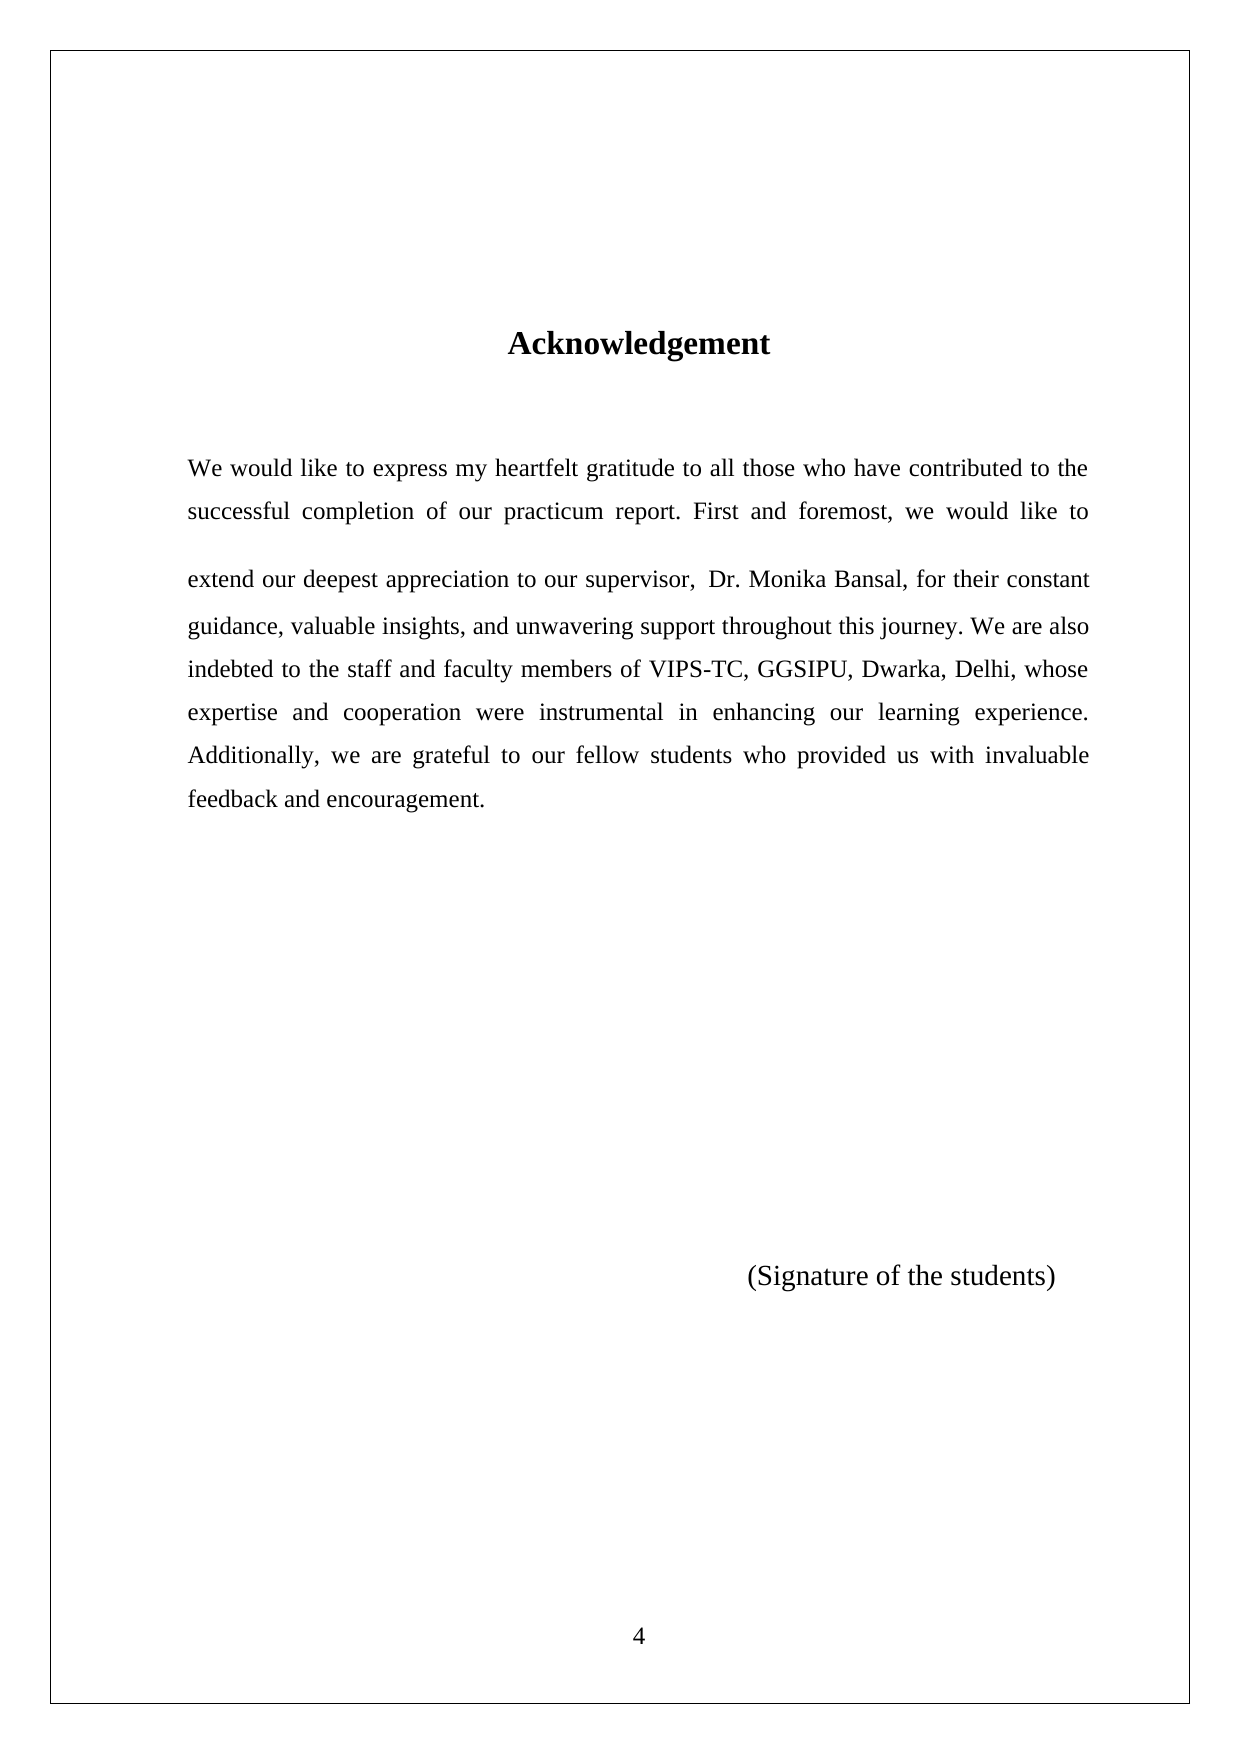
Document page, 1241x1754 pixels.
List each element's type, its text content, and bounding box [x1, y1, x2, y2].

text (Signature of the students) [187, 1258, 1090, 1292]
text We would like to express my heartfelt gratitude to all those who have contributed to the successful completion of our practicum report. First and foremost, we would like to extend our deepest appreciation to our supervisor, Dr. Monika Bansal, for their constant guidance, valuable insights, and unwavering support throughout this journey. We are also indebted to the staff and faculty members of VIPS-TC, GGSIPU, Dwarka, Delhi, whose expertise and cooperation were instrumental in enhancing our learning experience. Additionally, we are grateful to our fellow students who provided us with invaluable feedback and encouragement. [187, 453, 1090, 812]
text Acknowledgement [187, 323, 1090, 362]
